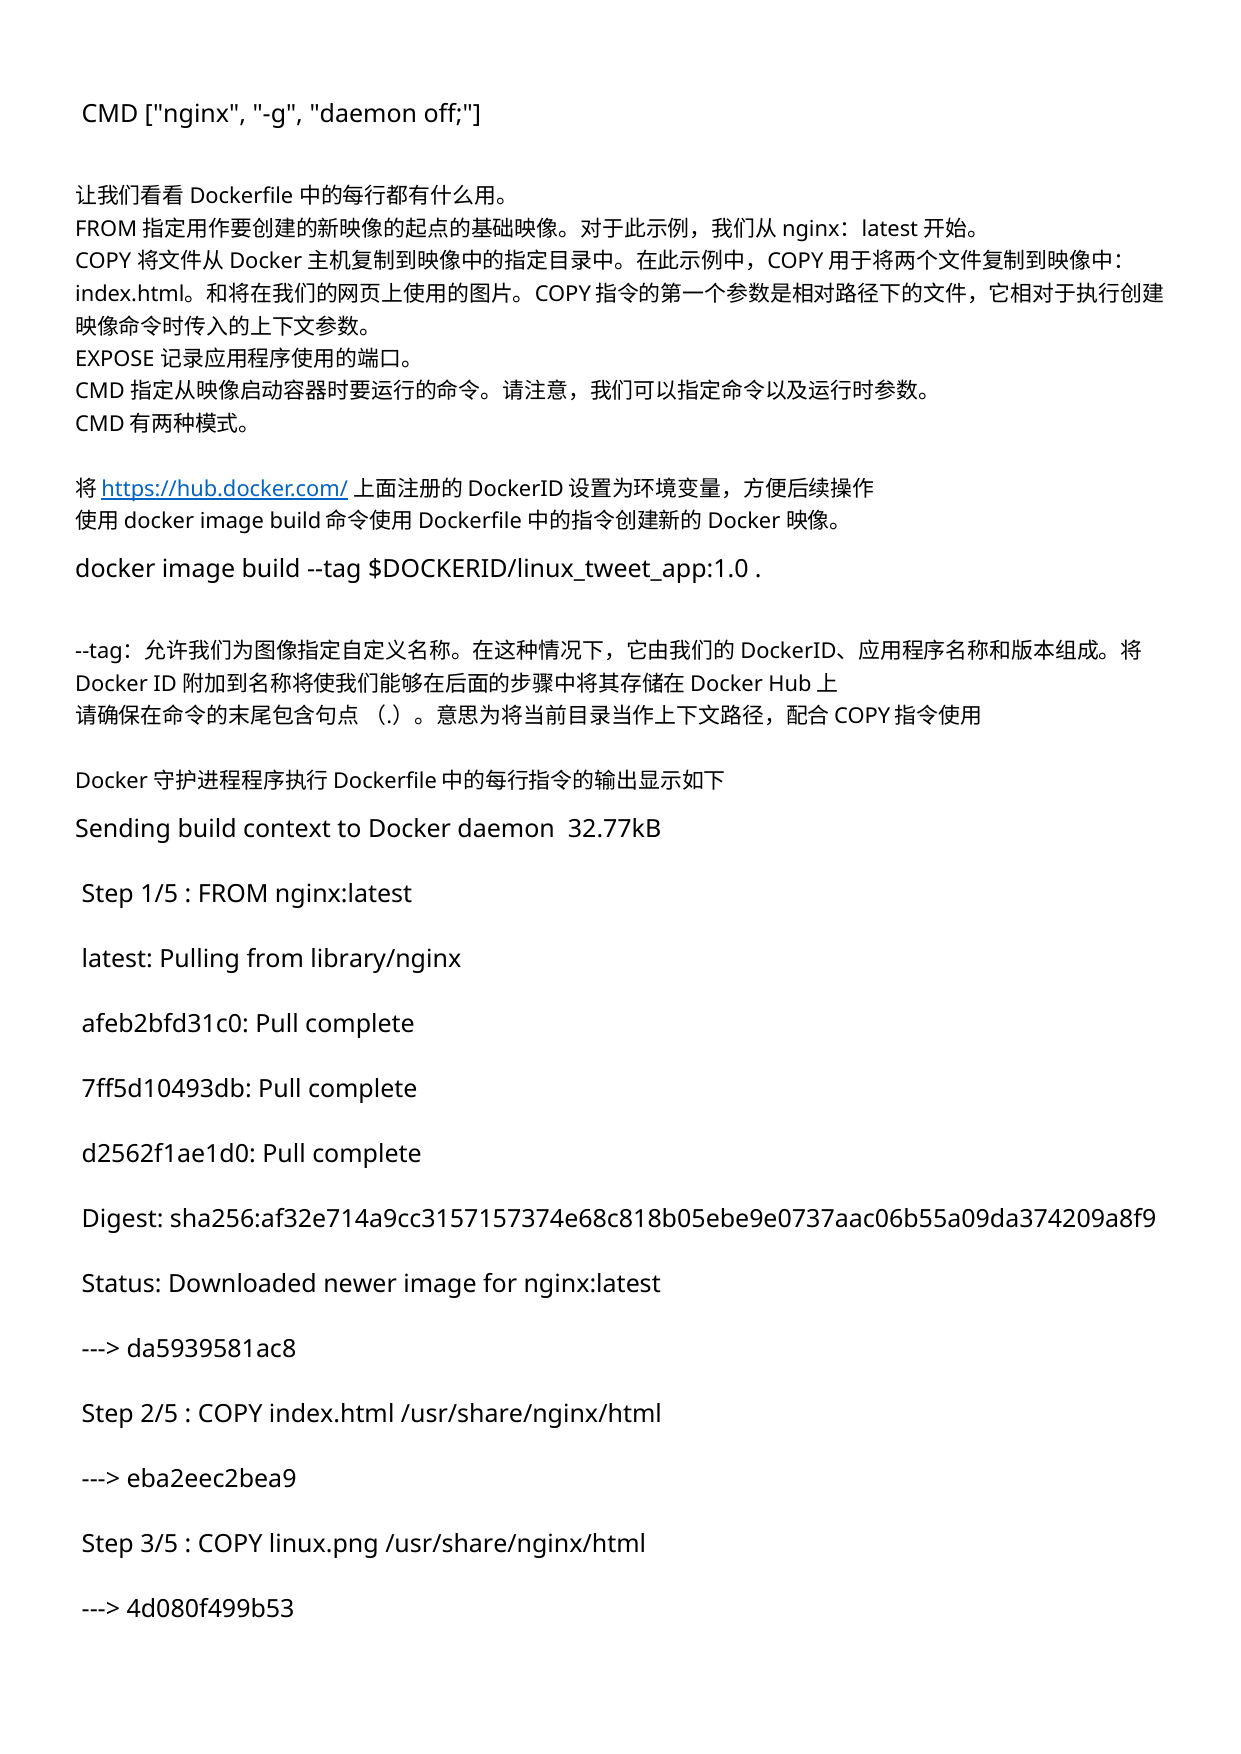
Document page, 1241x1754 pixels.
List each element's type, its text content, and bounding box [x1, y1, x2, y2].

text EXPOSE 记录应用程序使用的端口。 [75, 341, 1165, 373]
text COPY 将文件从 Docker 主机复制到映像中的指定目录中。在此示例中，COPY 用于将两个文件复制到映像中：index.html。和将在我们的网页上使用的图片。COPY指令的第一个参数是相对路径下的文件，它相对于执行创建映像命令时传入的上下文参数。 [75, 243, 1165, 341]
text Sending build context to Docker daemon 32.77kB [75, 796, 1165, 861]
text 将https://hub.docker.com/ 上面注册的DockerID设置为环境变量，方便后续操作 [75, 471, 1165, 503]
text 请确保在命令的末尾包含句点 （.）。意思为将当前目录当作上下文路径，配合COPY指令使用 [75, 698, 1165, 731]
text Digest: sha256:af32e714a9cc3157157374e68c818b05ebe9e0737aac06b55a09da374209a8f9 [75, 1186, 1165, 1251]
text --tag：允许我们为图像指定自定义名称。在这种情况下，它由我们的 DockerID、应用程序名称和版本组成。将 Docker ID 附加到名称将使我们能够在后面的步骤中将其存储在Docker Hub上 [75, 633, 1165, 698]
text Step 2/5 : COPY index.html /usr/share/nginx/html [75, 1381, 1165, 1446]
text 使用 docker image build命令使用 Dockerfile 中的指令创建新的 Docker 映像。 [75, 503, 1165, 536]
text Step 1/5 : FROM nginx:latest [75, 861, 1165, 926]
text ---> eba2eec2bea9 [75, 1446, 1165, 1511]
text Step 3/5 : COPY linux.png /usr/share/nginx/html [75, 1511, 1165, 1576]
text latest: Pulling from library/nginx [75, 926, 1165, 991]
text ---> 4d080f499b53 [75, 1576, 1165, 1641]
text 让我们看看 Dockerfile 中的每行都有什么用。 [75, 178, 1165, 211]
text ---> da5939581ac8 [75, 1316, 1165, 1381]
text afeb2bfd31c0: Pull complete [75, 991, 1165, 1056]
text CMD ["nginx", "-g", "daemon off;"] [75, 81, 1165, 146]
text 7ff5d10493db: Pull complete [75, 1056, 1165, 1121]
text d2562f1ae1d0: Pull complete [75, 1121, 1165, 1186]
text Docker 守护进程程序执行Dockerfile中的每行指令的输出显示如下 [75, 763, 1165, 796]
text docker image build --tag $DOCKERID/linux_tweet_app:1.0 . [75, 536, 1165, 601]
text FROM 指定用作要创建的新映像的起点的基础映像。对于此示例，我们从 nginx：latest 开始。 [75, 211, 1165, 243]
text CMD有两种模式。 [75, 406, 1165, 438]
text Status: Downloaded newer image for nginx:latest [75, 1251, 1165, 1316]
text CMD 指定从映像启动容器时要运行的命令。请注意，我们可以指定命令以及运行时参数。 [75, 373, 1165, 406]
